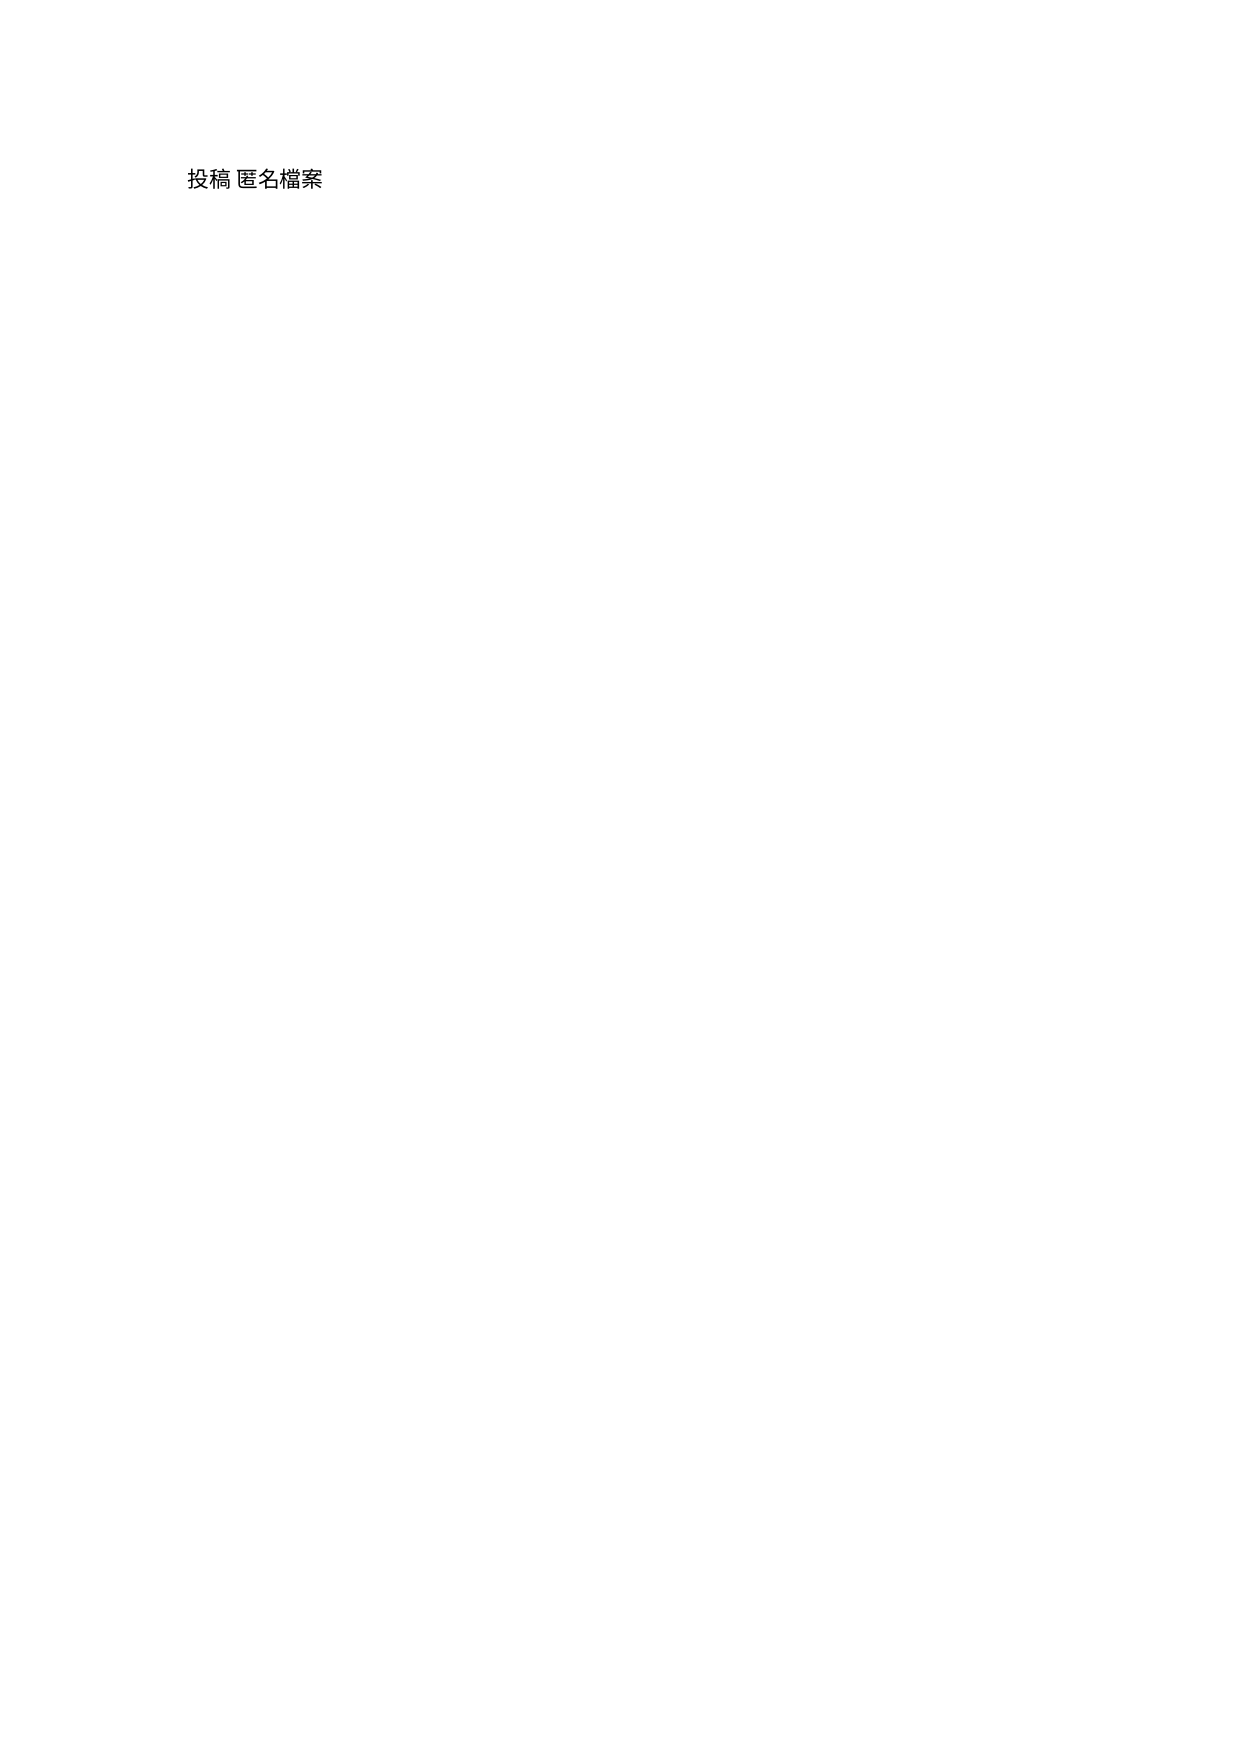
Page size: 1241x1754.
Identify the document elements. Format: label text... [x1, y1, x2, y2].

text 投稿 匿名檔案 [187, 162, 1053, 194]
